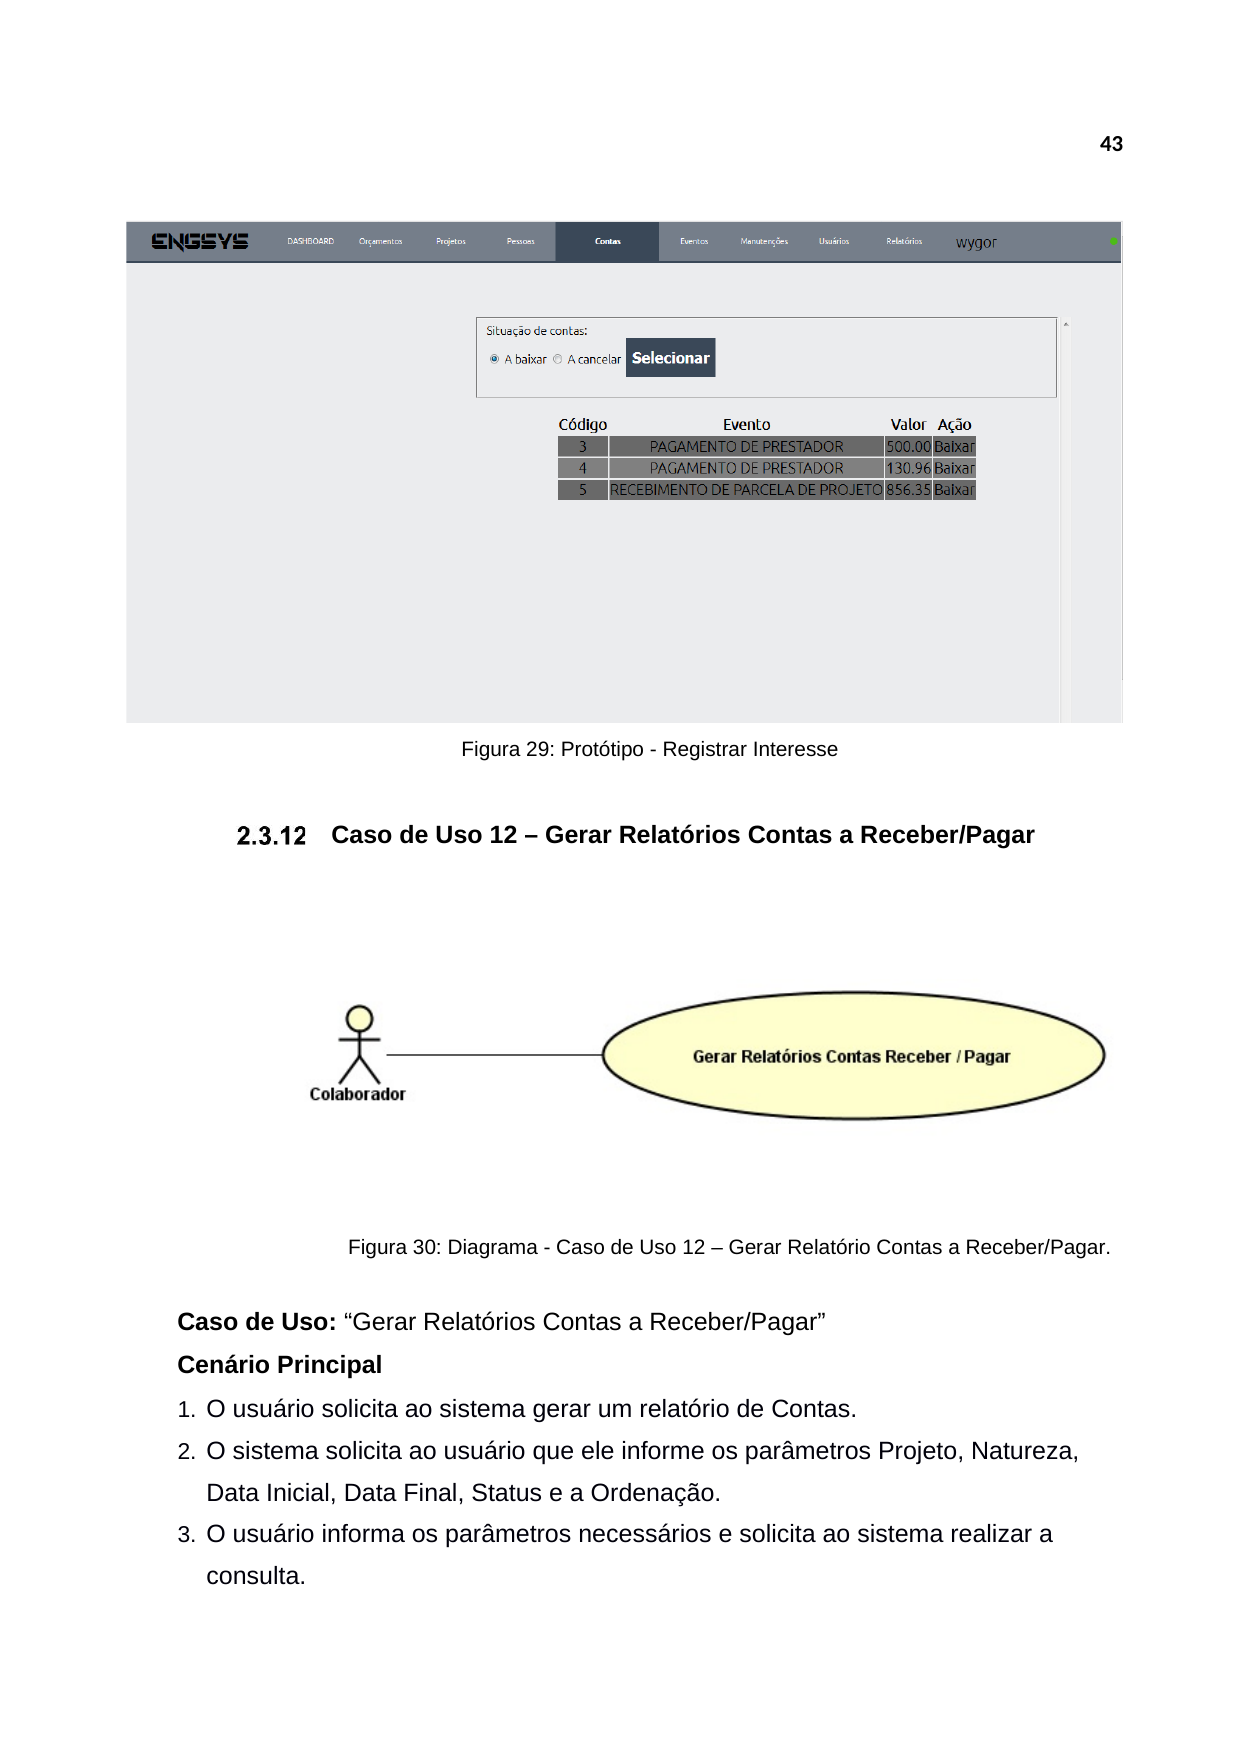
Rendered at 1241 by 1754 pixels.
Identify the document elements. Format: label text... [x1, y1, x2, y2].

text Caso de Uso: “Gerar Relatórios Contas a Receber/Pagar” [177, 1307, 1123, 1336]
list O usuário solicita ao sistema gerar um relatório de Contas. [177, 1394, 1121, 1423]
text Cenário Principal [177, 1350, 1123, 1379]
picture [294, 935, 1123, 1224]
picture [236, 825, 306, 845]
list O usuário informa os parâmetros necessários e solicita ao sistema realizar a consulta. [177, 1519, 1121, 1590]
text 43 [150, 129, 1123, 157]
list O sistema solicita ao usuário que ele informe os parâmetros Projeto, Natureza, Data Inicial, Data Final, Status e a Ordenação. [177, 1436, 1121, 1507]
text Figura 30: Diagrama - Caso de Uso 12 – Gerar Relatório Contas a Receber/Pagar. [348, 1235, 1123, 1259]
text Caso de Uso 12 – Gerar Relatórios Contas a Receber/Pagar [331, 820, 1123, 849]
picture [126, 220, 1123, 723]
text Figura 29: Protótipo - Registrar Interesse [150, 737, 1150, 761]
